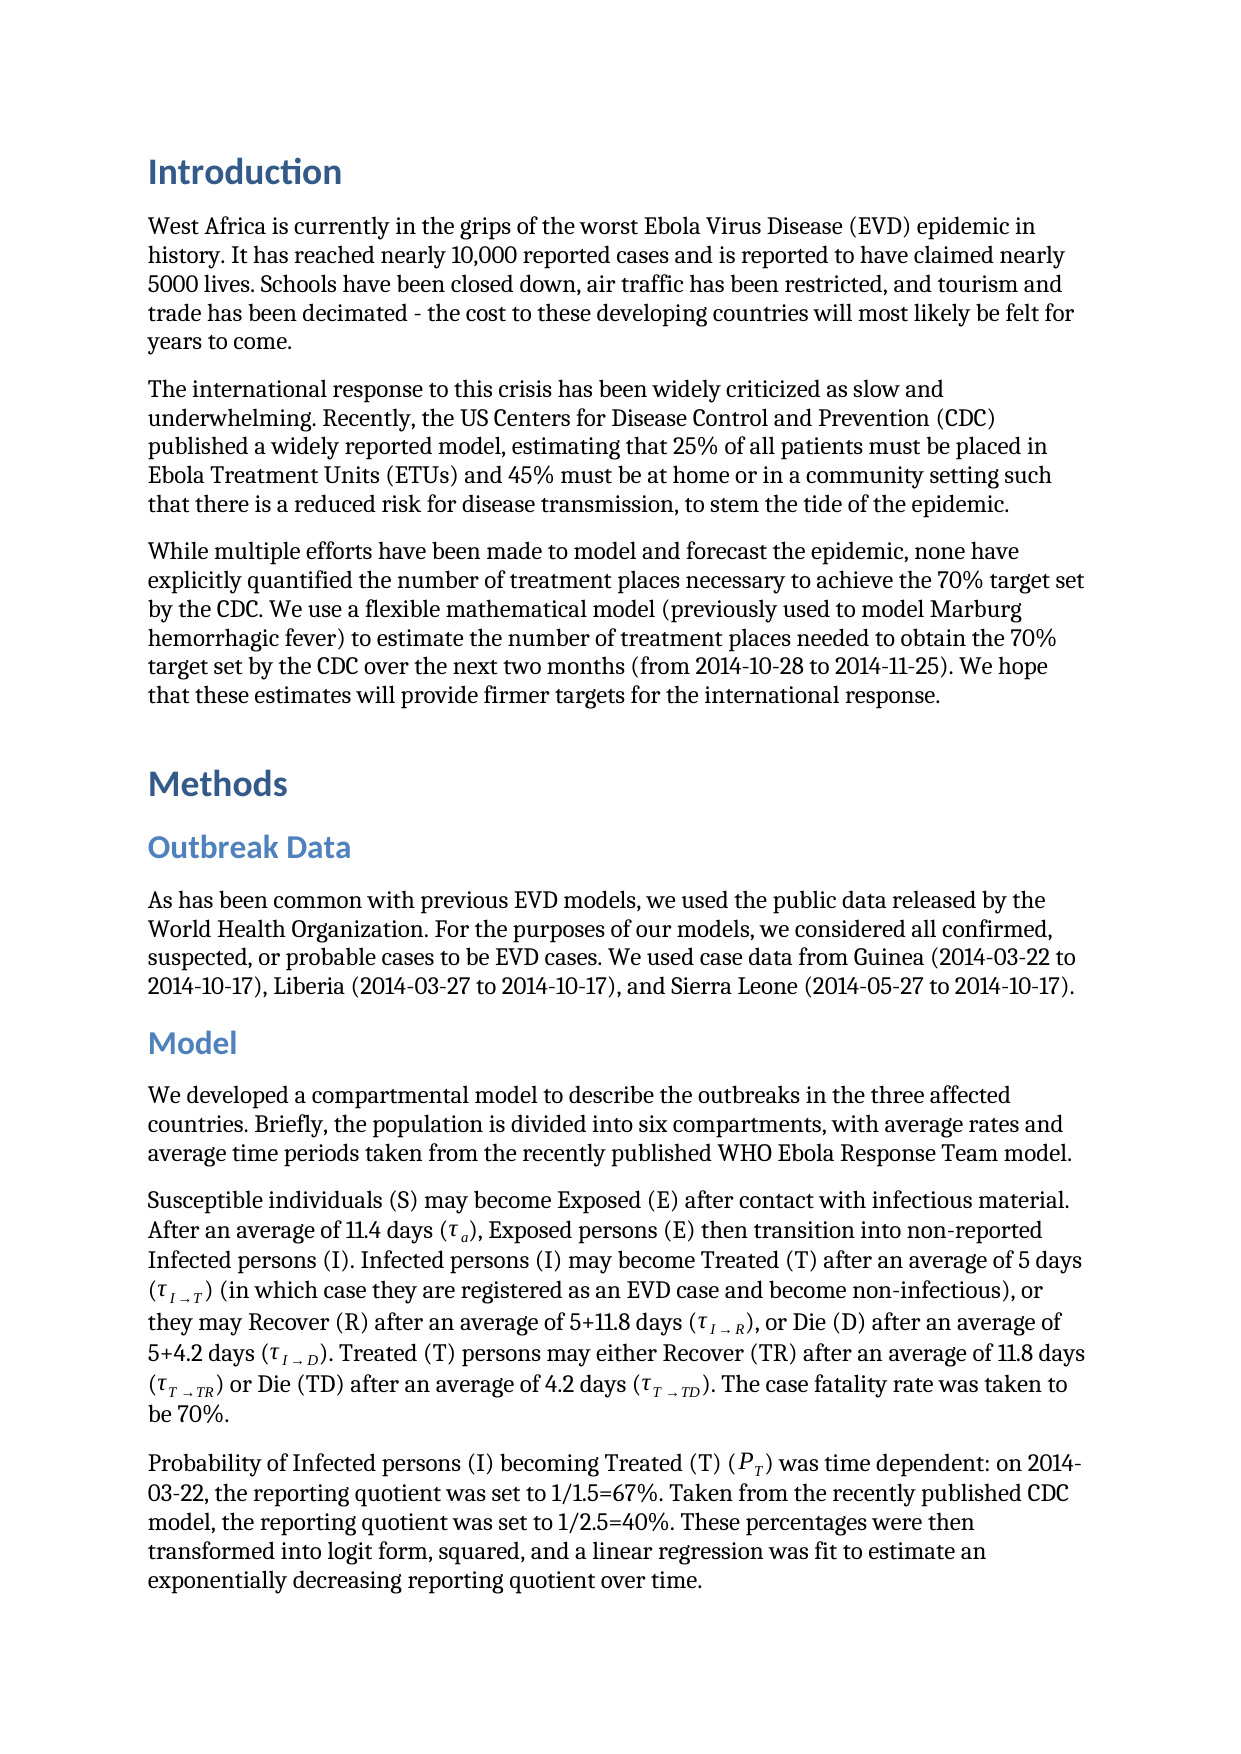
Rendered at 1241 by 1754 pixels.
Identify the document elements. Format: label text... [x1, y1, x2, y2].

text While multiple efforts have been made to model and forecast the epidemic, none have explicitly quantified the number of treatment places necessary to achieve the 70% target set by the CDC. We use a flexible mathematical model (previously used to model Marburg hemorrhagic fever) to estimate the number of treatment places needed to obtain the 70% target set by the CDC over the next two months (from 2014-10-28 to 2014-11-25). We hope that these estimates will provide firmer targets for the international response. [148, 537, 1093, 710]
text Probability of Infected persons (I) becoming Treated (T) () was time dependent: on 2014-03-22, the reporting quotient was set to 1/1.5=67%. Taken from the recently published CDC model, the reporting quotient was set to 1/2.5=40%. These percentages were then transformed into logit form, squared, and a linear regression was fit to estimate an exponentially decreasing reporting quotient over time. [148, 1448, 1093, 1594]
text As has been common with previous EVD models, we used the public data released by the World Health Organization. For the purposes of our models, we considered all confirmed, suspected, or probable cases to be EVD cases. We used case data from Guinea (2014-03-22 to 2014-10-17), Liberia (2014-03-27 to 2014-10-17), and Sierra Leone (2014-05-27 to 2014-10-17). [148, 886, 1093, 1001]
text We developed a compartmental model to describe the outbreaks in the three affected countries. Briefly, the population is divided into six compartments, with average rates and average time periods taken from the recently published WHO Ebola Response Team model. [148, 1081, 1093, 1167]
text West Africa is currently in the grips of the worst Ebola Virus Disease (EVD) epidemic in history. It has reached nearly 10,000 reported cases and is reported to have claimed nearly 5000 lives. Schools have been closed down, air traffic has been restricted, and tourism and trade has been decimated - the cost to these developing countries will most likely be felt for years to come. [148, 212, 1093, 356]
subtitle Methods [148, 760, 1093, 806]
subtitle Outbreak Data [148, 826, 1093, 867]
text The international response to this crisis has been widely criticized as slow and underwhelming. Recently, the US Centers for Disease Control and Prevention (CDC) published a widely reported model, estimating that 25% of all patients must be placed in Ebola Treatment Units (ETUs) and 45% must be at home or in a community setting such that there is a reduced risk for disease transmission, to stem the tide of the epidemic. [148, 375, 1093, 518]
subtitle Model [148, 1022, 1093, 1062]
subtitle Introduction [148, 148, 1093, 193]
text Susceptible individuals (S) may become Exposed (E) after contact with infectious material. After an average of 11.4 days (), Exposed persons (E) then transition into non-reported Infected persons (I). Infected persons (I) may become Treated (T) after an average of 5 days () (in which case they are registered as an EVD case and become non-infectious), or they may Recover (R) after an average of 5+11.8 days (), or Die (D) after an average of 5+4.2 days (). Treated (T) persons may either Recover (TR) after an average of 11.8 days () or Die (TD) after an average of 4.2 days (). The case fatality rate was taken to be 70%. [148, 1186, 1093, 1429]
